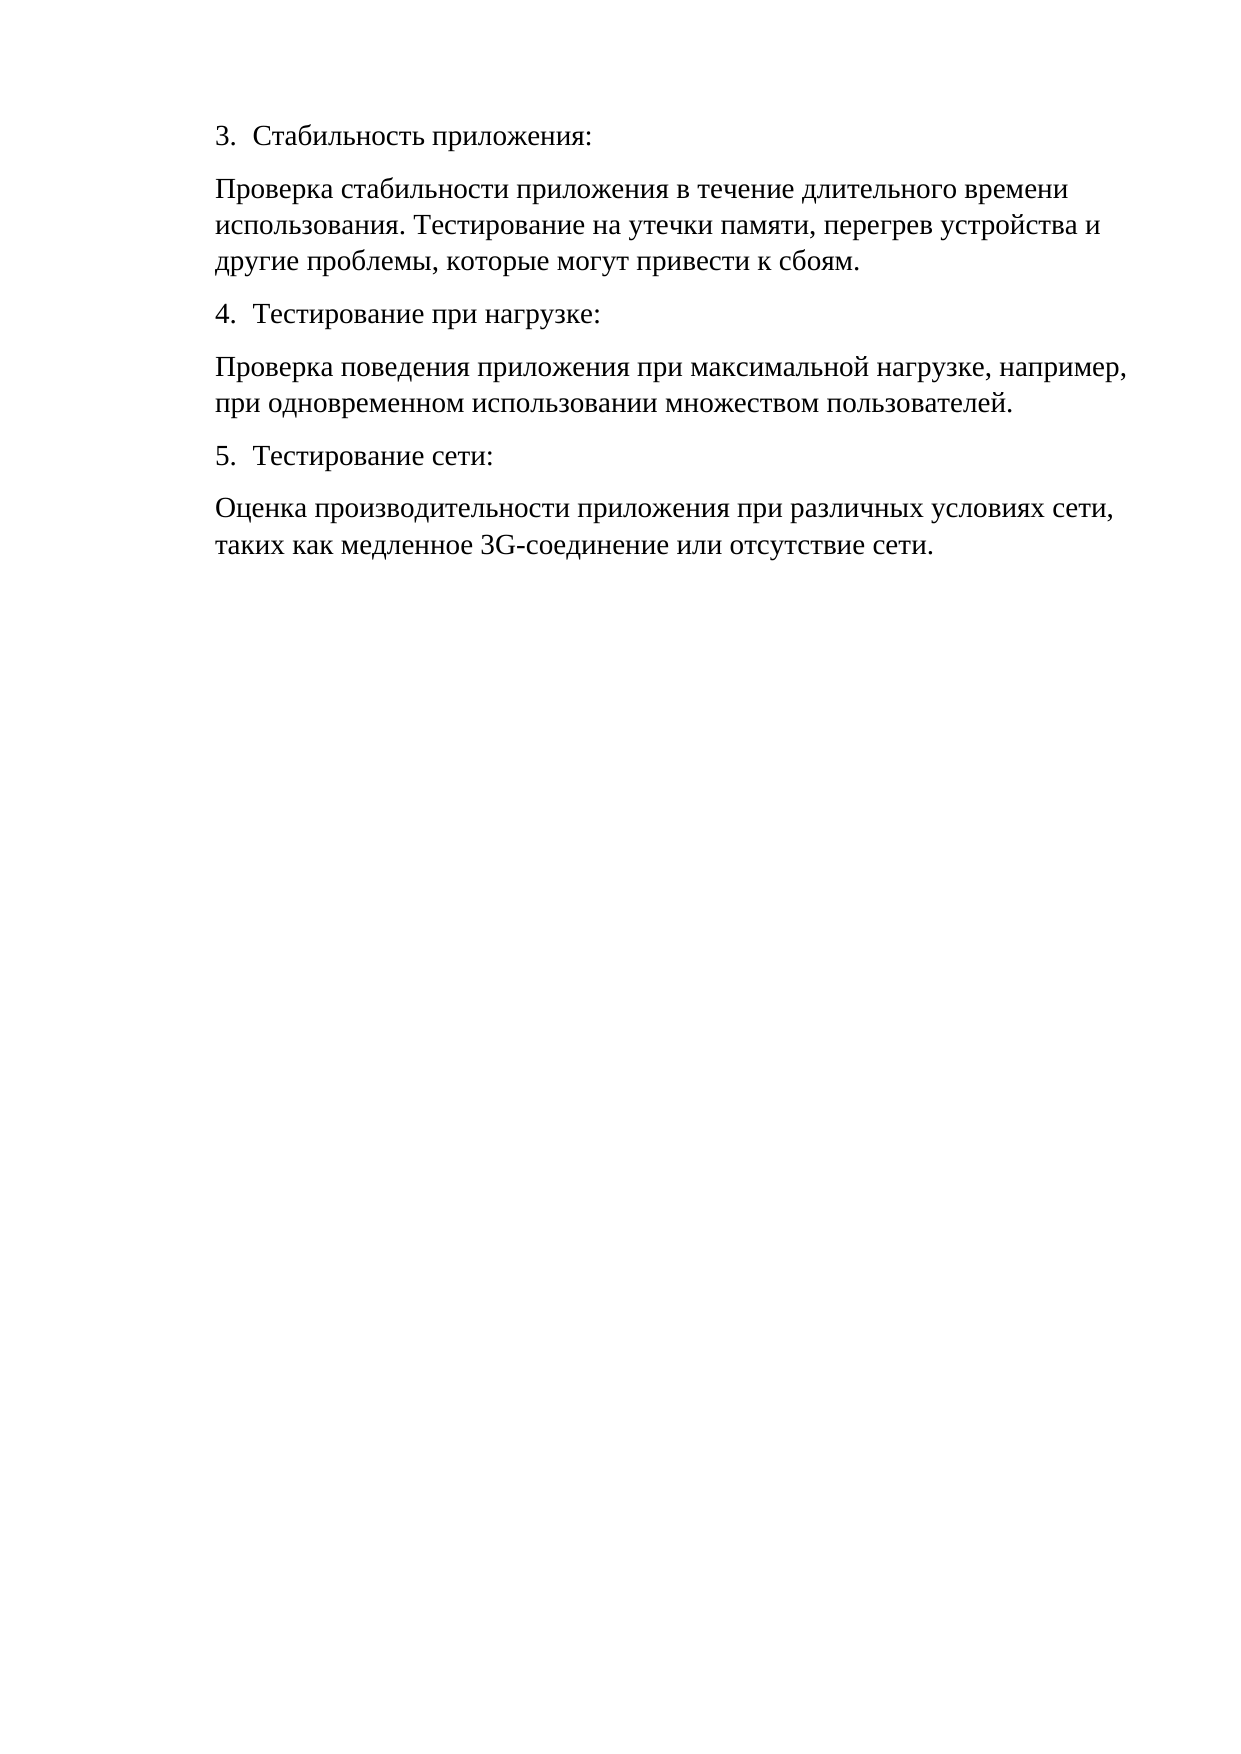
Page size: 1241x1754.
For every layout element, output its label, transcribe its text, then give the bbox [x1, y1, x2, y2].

list Тестирование при нагрузке: [215, 296, 1152, 329]
text Проверка поведения приложения при максимальной нагрузке, например, при одновременном использовании множеством пользователей. [215, 349, 1152, 418]
list Тестирование сети: [215, 438, 1152, 471]
list Стабильность приложения: [215, 118, 1152, 152]
text Проверка стабильности приложения в течение длительного времени использования. Тестирование на утечки памяти, перегрев устройства и другие проблемы, которые могут привести к сбоям. [215, 171, 1152, 277]
text Оценка производительности приложения при различных условиях сети, таких как медленное 3G-соединение или отсутствие сети. [215, 491, 1152, 560]
